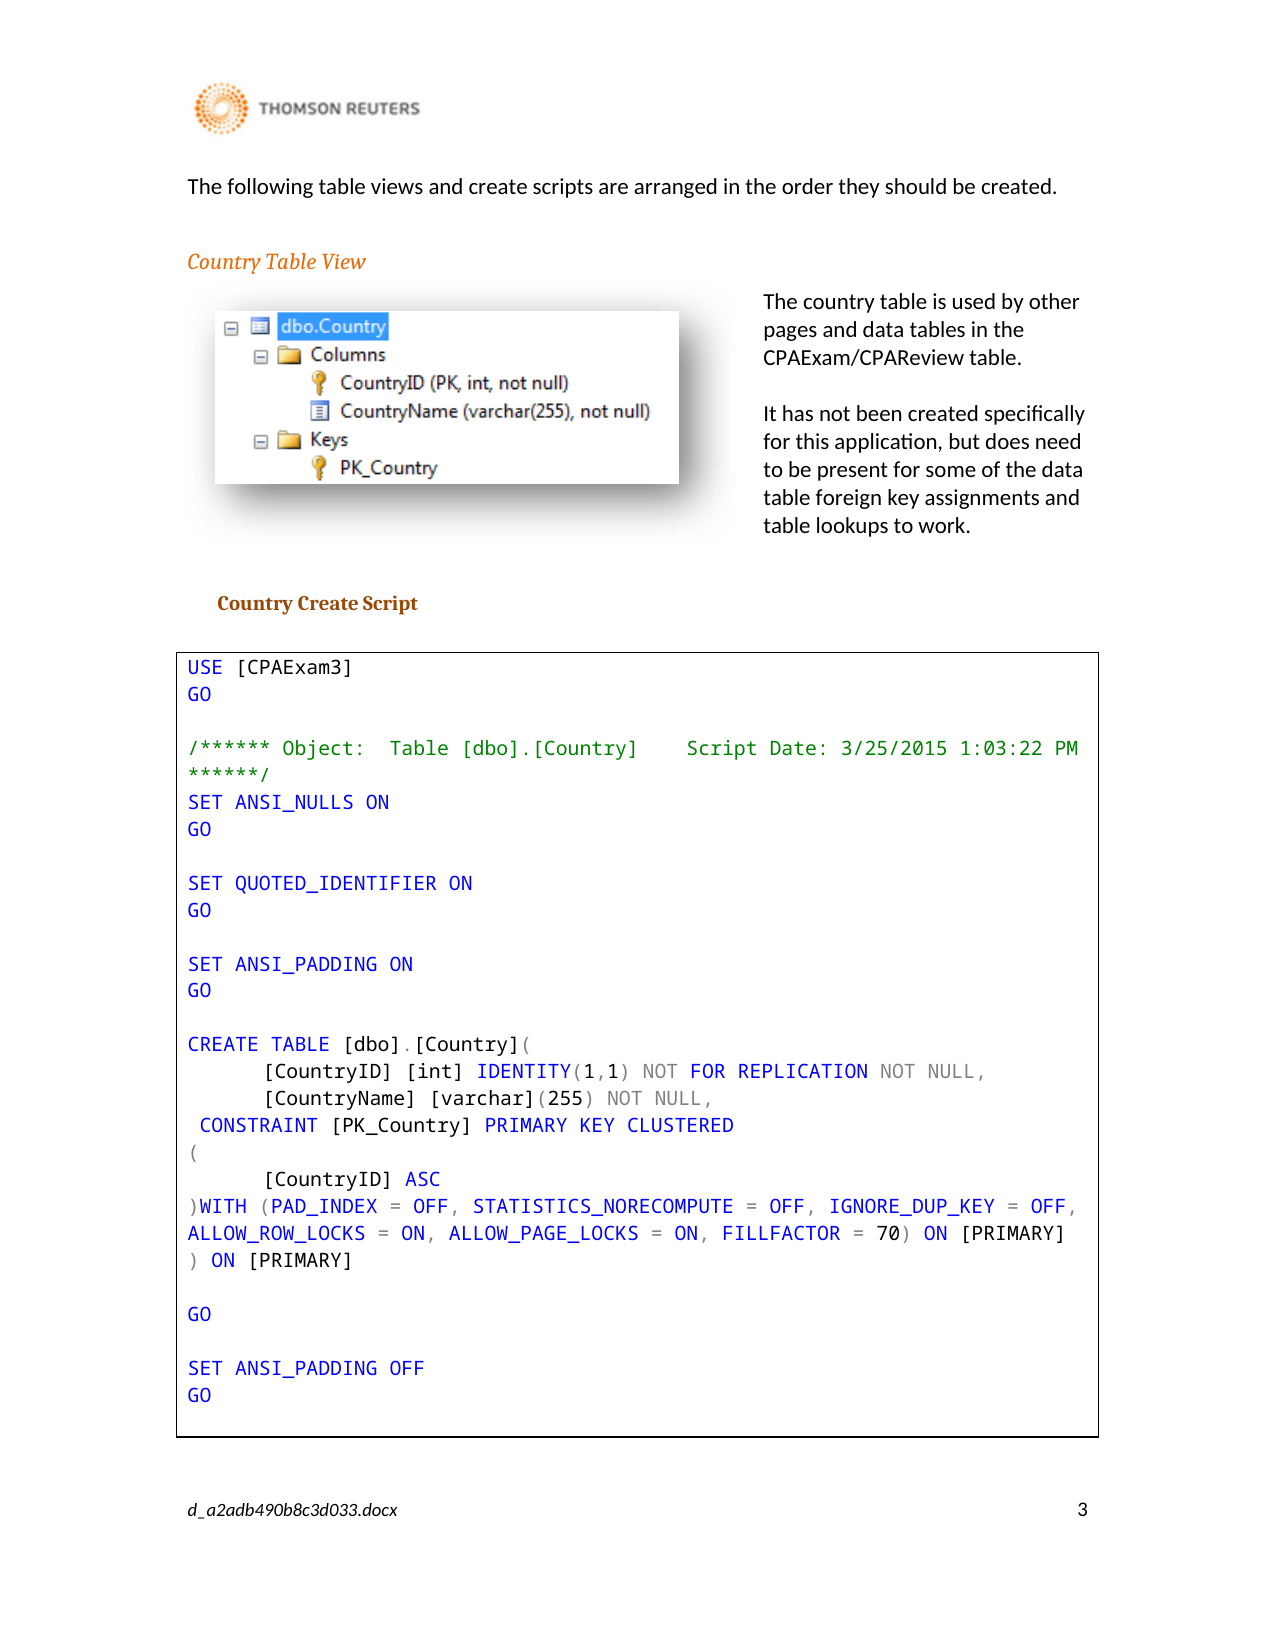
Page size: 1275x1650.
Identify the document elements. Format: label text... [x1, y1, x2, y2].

picture [215, 311, 679, 484]
table_header USE [CPAExam3] GO /****** Object: Table [dbo].[Country] Script Date: 3/25/2015 1:03:22 PM ******/ SET ANSI_NULLS ON GO SET QUOTED_IDENTIFIER ON GO SET ANSI_PADDING ON GO CREATE TABLE [dbo].[Country]( [CountryID] [int] IDENTITY(1,1) NOT FOR REPLICATION NOT NULL, [CountryName] [varchar](255) NOT NULL, CONSTRAINT [PK_Country] PRIMARY KEY CLUSTERED ( [CountryID] ASC )WITH (PAD_INDEX = OFF, STATISTICS_NORECOMPUTE = OFF, IGNORE_DUP_KEY = OFF, ALLOW_ROW_LOCKS = ON, ALLOW_PAGE_LOCKS = ON, FILLFACTOR = 70) ON [PRIMARY] ) ON [PRIMARY] GO SET ANSI_PADDING OFF GO [177, 653, 1098, 1436]
text The following table views and create scripts are arranged in the order they should be created. [187, 172, 1087, 200]
table_header The country table is used by other pages and data tables in the CPAExam/CPAReview table. It has not been created specifically for this application, but does need to be present for some of the data table foreign key assignments and table lookups to work. [752, 283, 1099, 543]
subtitle Country Table View [187, 249, 1087, 275]
picture [187, 75, 439, 144]
table_header [176, 283, 752, 543]
subtitle Country Create Script [217, 592, 1087, 616]
